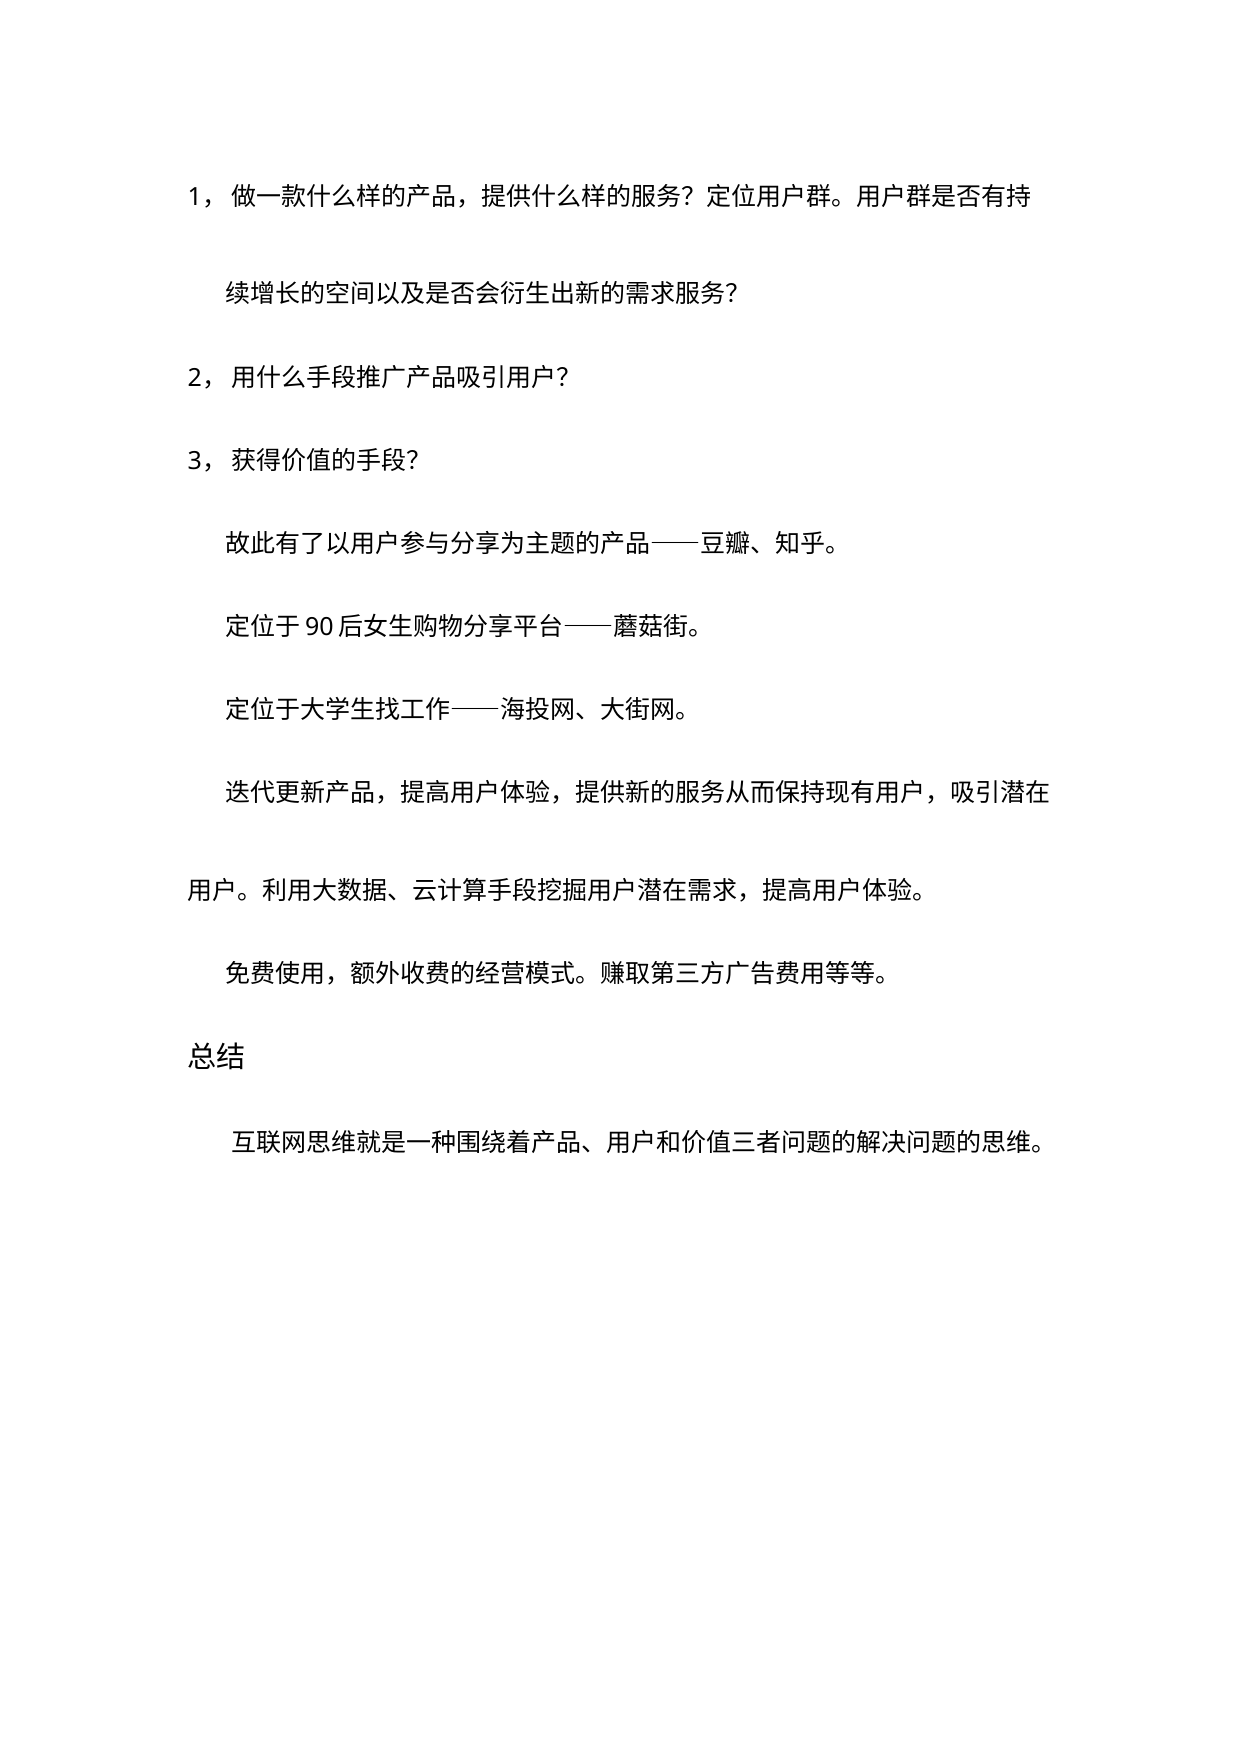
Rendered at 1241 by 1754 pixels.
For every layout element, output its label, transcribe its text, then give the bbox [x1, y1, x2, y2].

text 定位于大学生找工作——海投网、大街网。 [187, 675, 1053, 740]
list 获得价值的手段？ [187, 426, 1053, 491]
text 免费使用，额外收费的经营模式。赚取第三方广告费用等等。 [187, 939, 1053, 1004]
text 总结 [187, 1022, 1053, 1087]
text 故此有了以用户参与分享为主题的产品——豆瓣、知乎。 [187, 509, 1053, 574]
text 迭代更新产品，提高用户体验，提供新的服务从而保持现有用户，吸引潜在用户。利用大数据、云计算手段挖掘用户潜在需求，提高用户体验。 [187, 758, 1053, 921]
text 互联网思维就是一种围绕着产品、用户和价值三者问题的解决问题的思维。 [187, 1108, 1053, 1173]
text 定位于90后女生购物分享平台——蘑菇街。 [187, 592, 1053, 657]
list 用什么手段推广产品吸引用户？ [187, 343, 1053, 408]
list 做一款什么样的产品，提供什么样的服务？定位用户群。用户群是否有持续增长的空间以及是否会衍生出新的需求服务？ [187, 162, 1053, 324]
